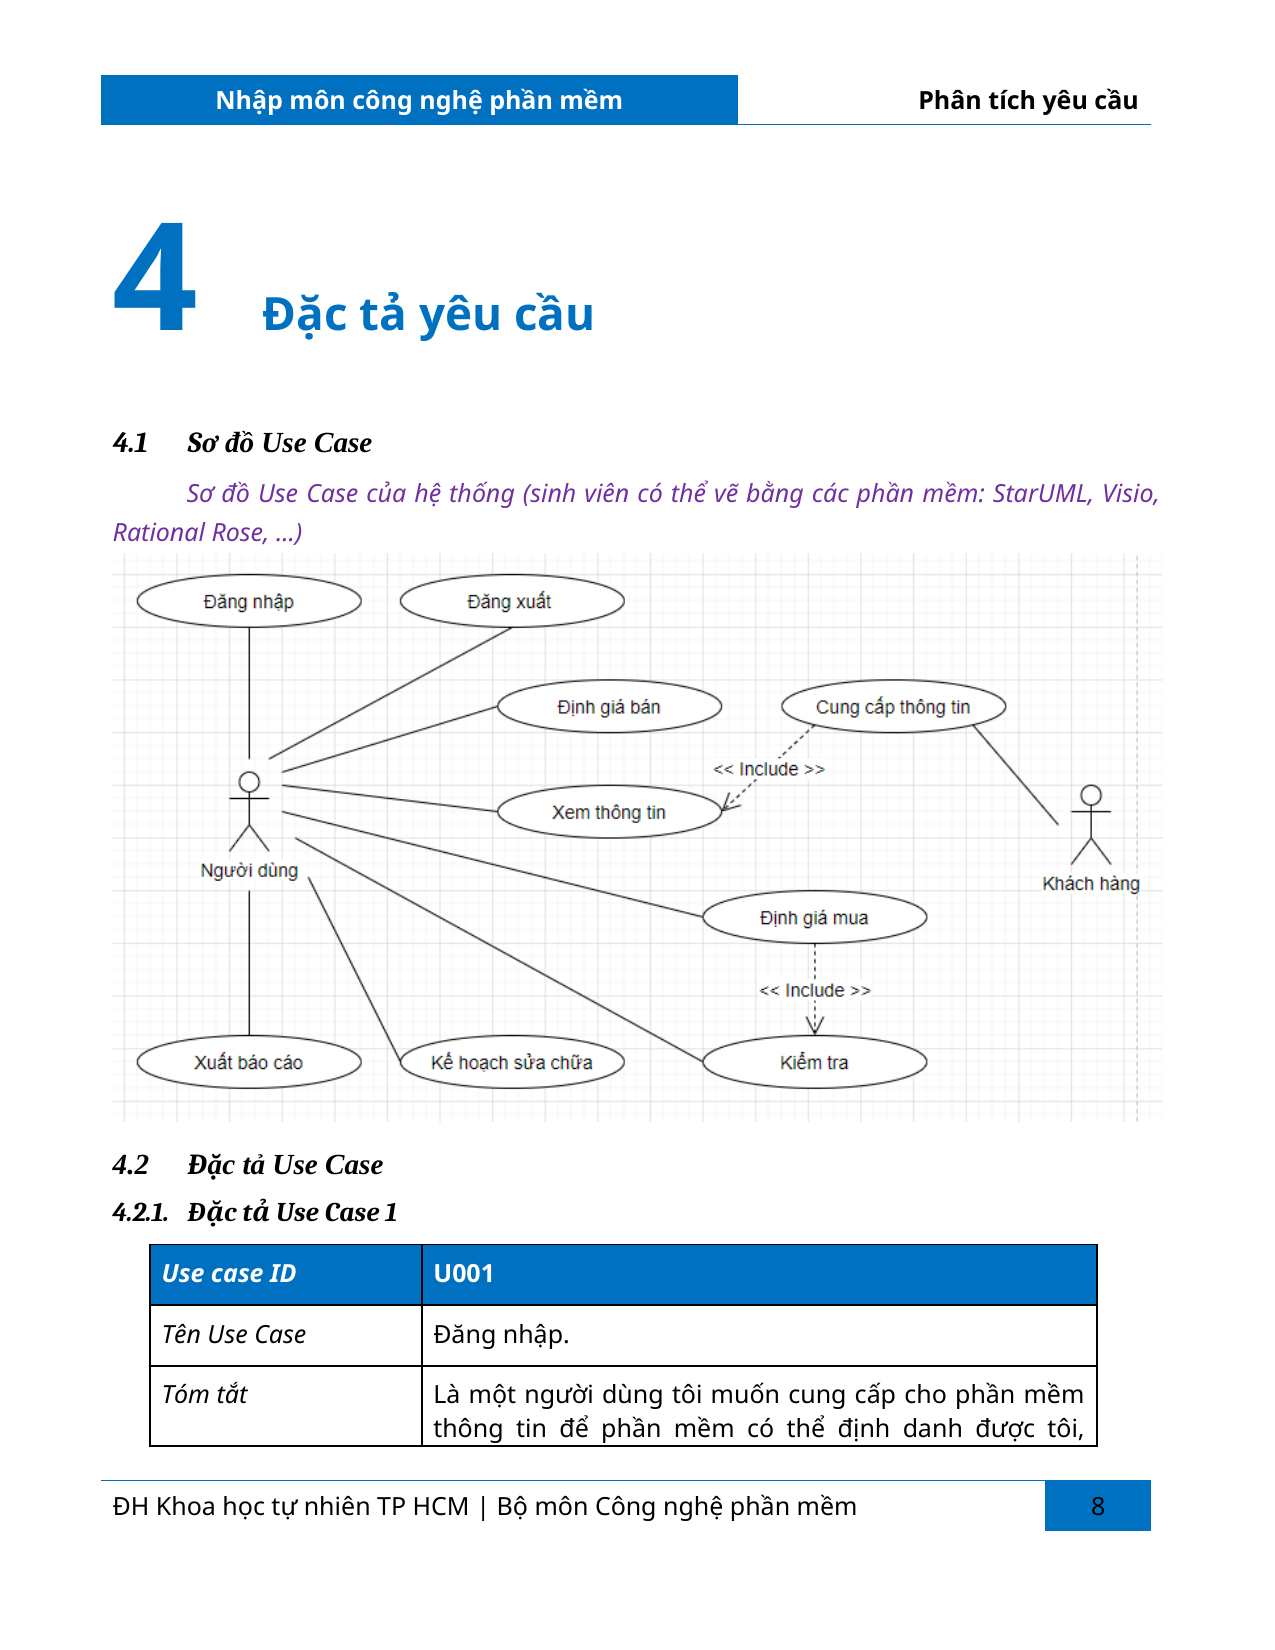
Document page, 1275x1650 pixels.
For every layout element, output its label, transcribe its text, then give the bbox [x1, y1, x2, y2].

table_cell Tóm tắt [151, 1367, 421, 1445]
table_header U001 [423, 1245, 1096, 1304]
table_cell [423, 1367, 1096, 1445]
subtitle Đặc tả yêu cầu [112, 169, 1162, 374]
subtitle Đặc tả Use Case [112, 1147, 1162, 1182]
picture [112, 553, 1163, 1122]
list Đặc tả Use Case 1 [169, 1197, 1162, 1229]
table_cell Tên Use Case [151, 1306, 421, 1365]
table_header Use case ID [151, 1245, 421, 1304]
table_cell Đăng nhập. [423, 1306, 1096, 1365]
subtitle Sơ đồ Use Case [112, 425, 1162, 460]
list Sơ đồ Use Case của hệ thống (sinh viên có thể vẽ bằng các phần mềm: StarUML, Visio, Rational Rose, ...) [112, 475, 1162, 549]
